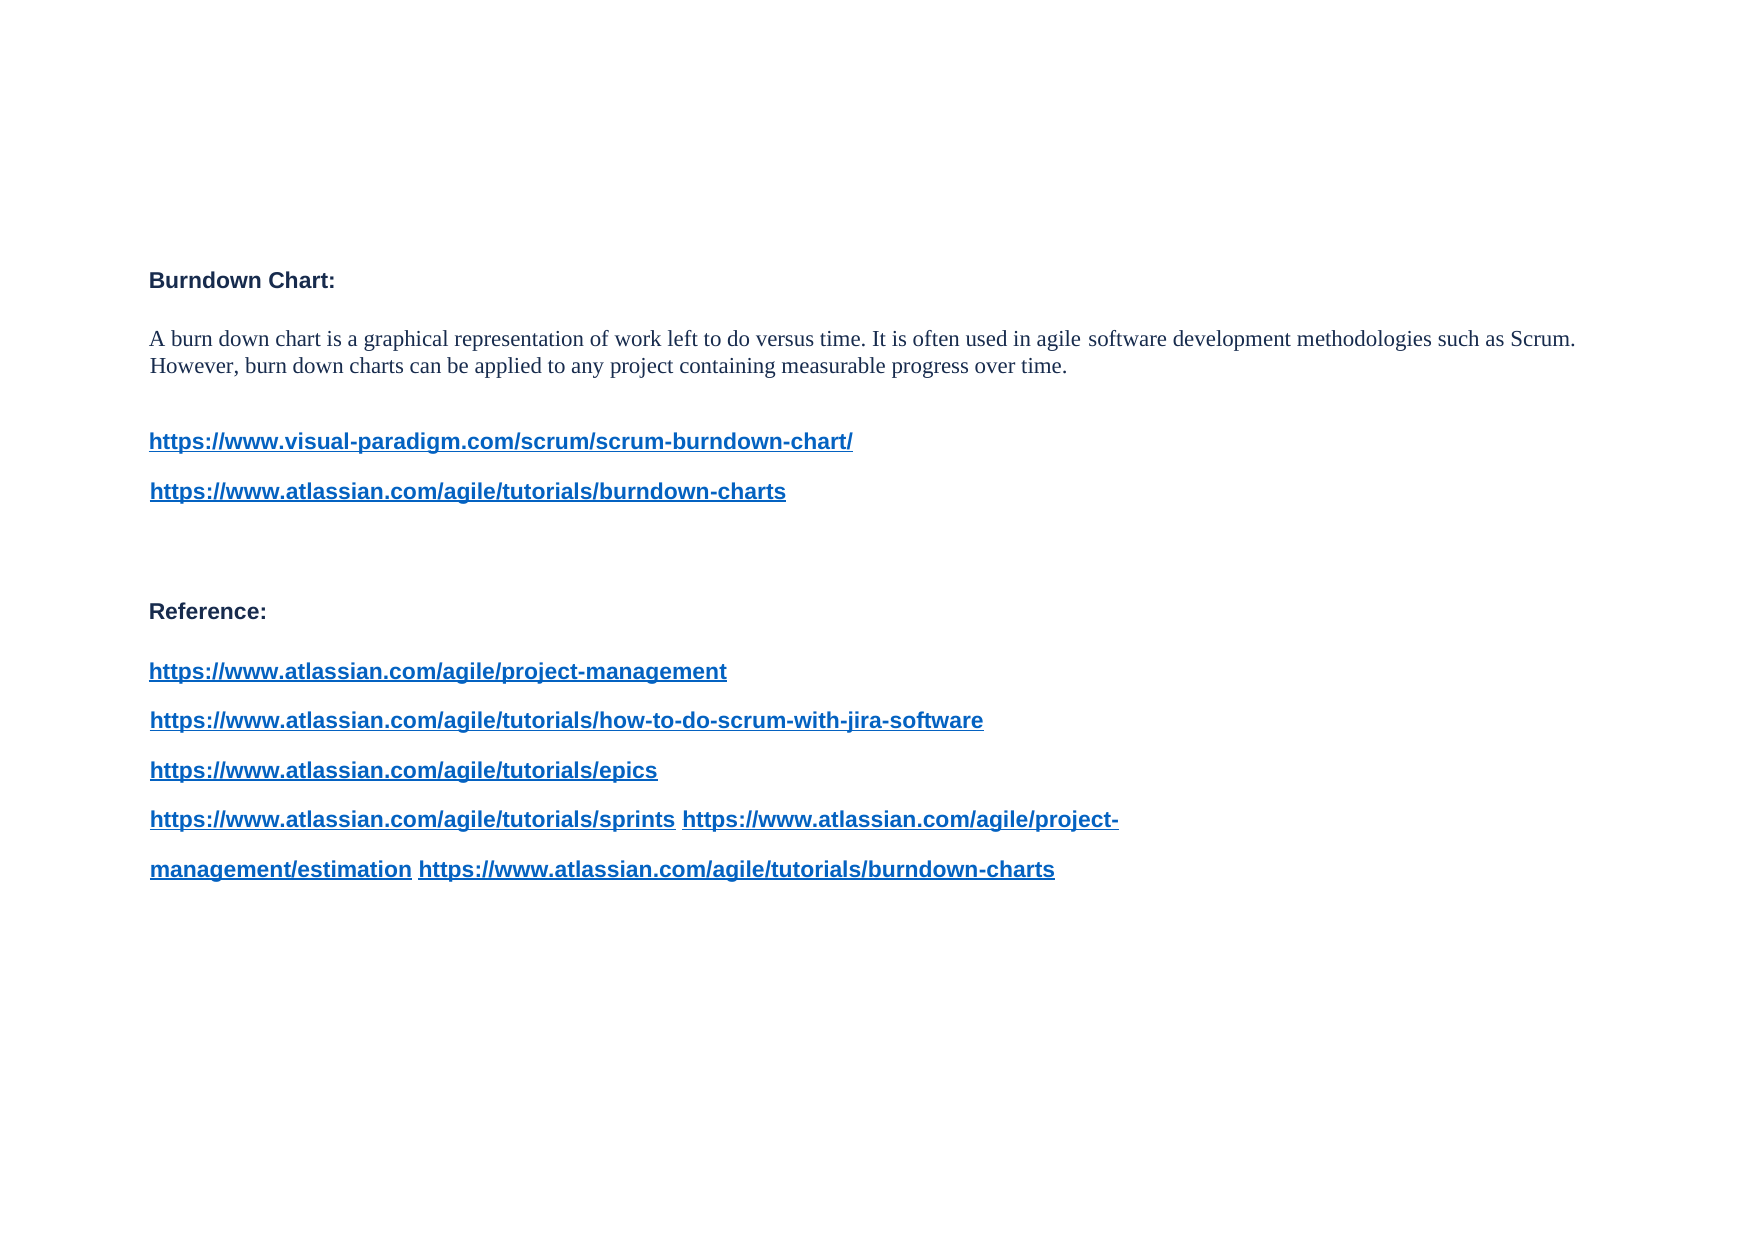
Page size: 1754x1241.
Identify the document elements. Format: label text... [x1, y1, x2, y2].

text A burn down chart is a graphical representation of work left to do versus time. It is often used in agile software development methodologies such as Scrum. However, burn down charts can be applied to any project containing measurable progress over time. [148, 325, 1627, 379]
text https://www.atlassian.com/agile/project-management https://www.atlassian.com/agile/tutorials/how-to-do-scrum-with-jira-software https://www.atlassian.com/agile/tutorials/epics https://www.atlassian.com/agile/tutorials/sprints https://www.atlassian.com/agile/project-management/estimation https://www.atlassian.com/agile/tutorials/burndown-charts [148, 658, 1190, 882]
text https://www.visual-paradigm.com/scrum/scrum-burndown-chart/ https://www.atlassian.com/agile/tutorials/burndown-charts [148, 428, 1190, 504]
text Reference: [148, 598, 1627, 624]
text Burndown Chart: [148, 267, 1627, 293]
